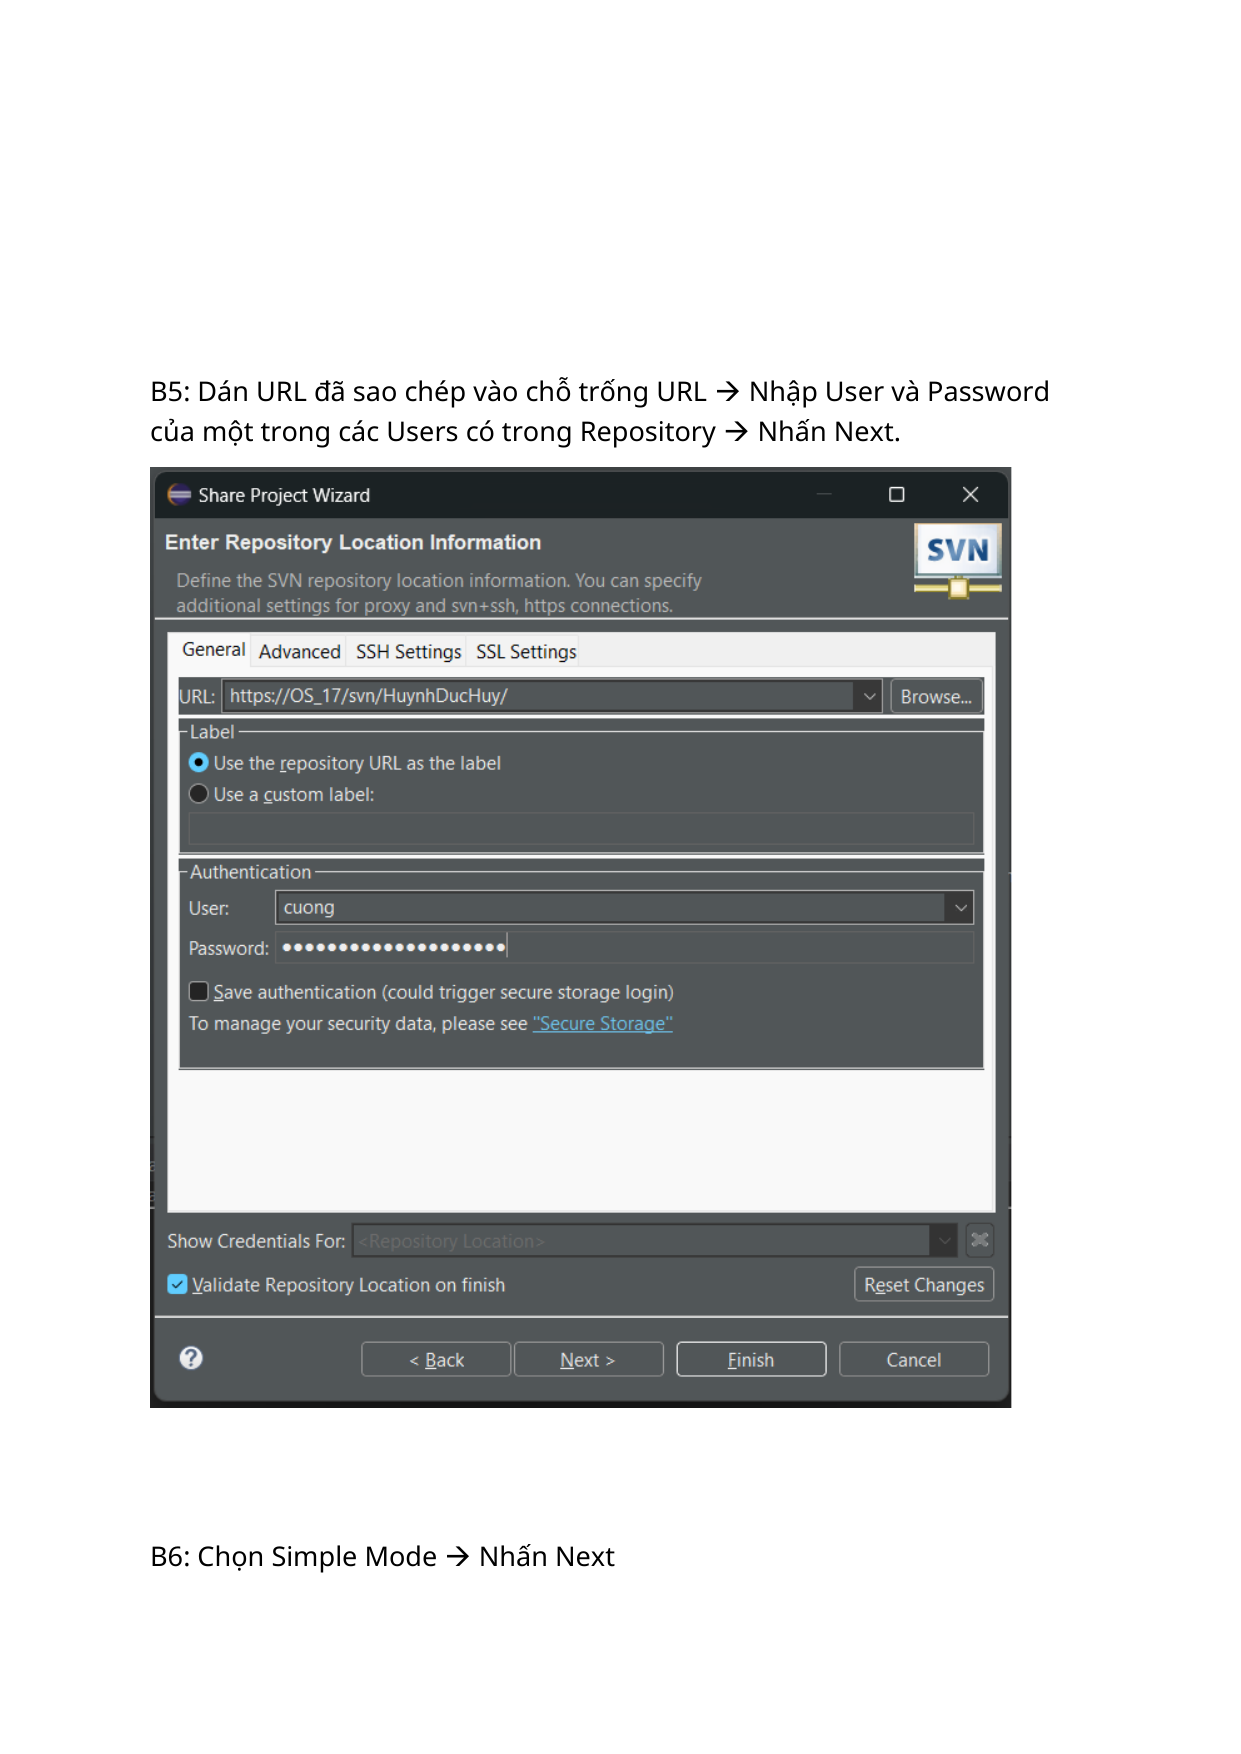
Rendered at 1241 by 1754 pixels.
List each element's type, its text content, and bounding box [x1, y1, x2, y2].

picture [150, 467, 1012, 1408]
text B6: Chọn Simple Mode Nhấn Next [150, 1538, 1090, 1575]
text B5: Dán URL đã sao chép vào chỗ trống URL Nhập User và Password của một trong các Users có trong Repository Nhấn Next. [150, 373, 1090, 449]
